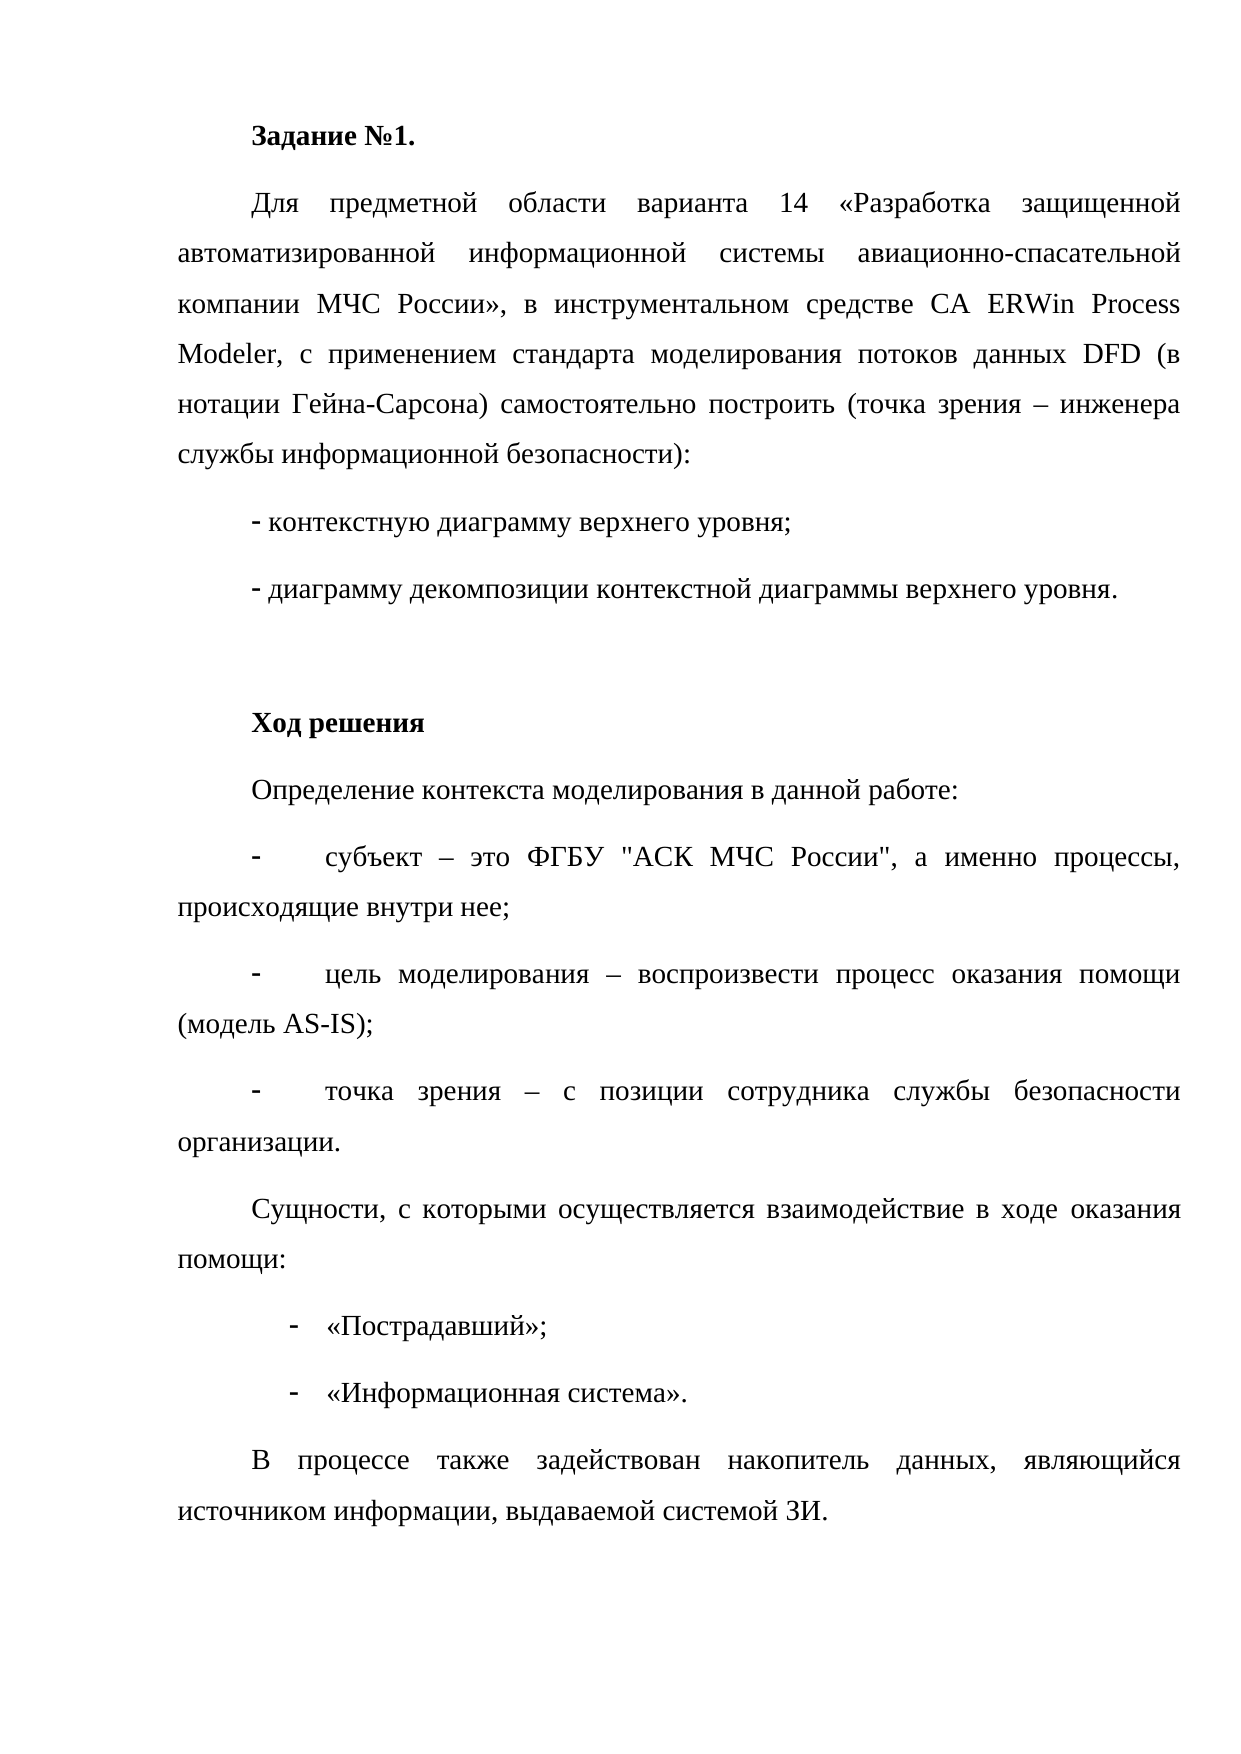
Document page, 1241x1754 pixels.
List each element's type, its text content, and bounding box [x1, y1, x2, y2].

list цель моделирования – воспроизвести процесс оказания помощи (модель AS-IS); [177, 956, 1181, 1040]
text Для предметной области варианта 14 «Разработка защищенной автоматизированной информационной системы авиационно-спасательной компании МЧС России», в инструментальном средстве CA ERWin Process Modeler, с применением стандарта моделирования потоков данных DFD (в нотации Гейна-Сарсона) самостоятельно построить (точка зрения – инженера службы информационной безопасности): [177, 185, 1181, 470]
text Определение контекста моделирования в данной работе: [177, 772, 1181, 805]
list «Пострадавший»; [289, 1308, 1181, 1342]
list «Информационная система». [289, 1375, 1181, 1409]
text Ход решения [177, 705, 1181, 738]
text Сущности, с которыми осуществляется взаимодействие в ходе оказания помощи: [177, 1191, 1181, 1275]
text В процессе также задействован накопитель данных, являющийся источником информации, выдаваемой системой ЗИ. [177, 1442, 1181, 1526]
list субъект – это ФГБУ "АСК МЧС России", а именно процессы, происходящие внутри нее; [177, 839, 1181, 923]
list точка зрения – с позиции сотрудника службы безопасности организации. [177, 1073, 1181, 1157]
text диаграмму декомпозиции контекстной диаграммы верхнего уровня. [177, 571, 1181, 604]
list Задание №1. [177, 118, 1181, 152]
text контекстную диаграмму верхнего уровня; [177, 504, 1181, 537]
